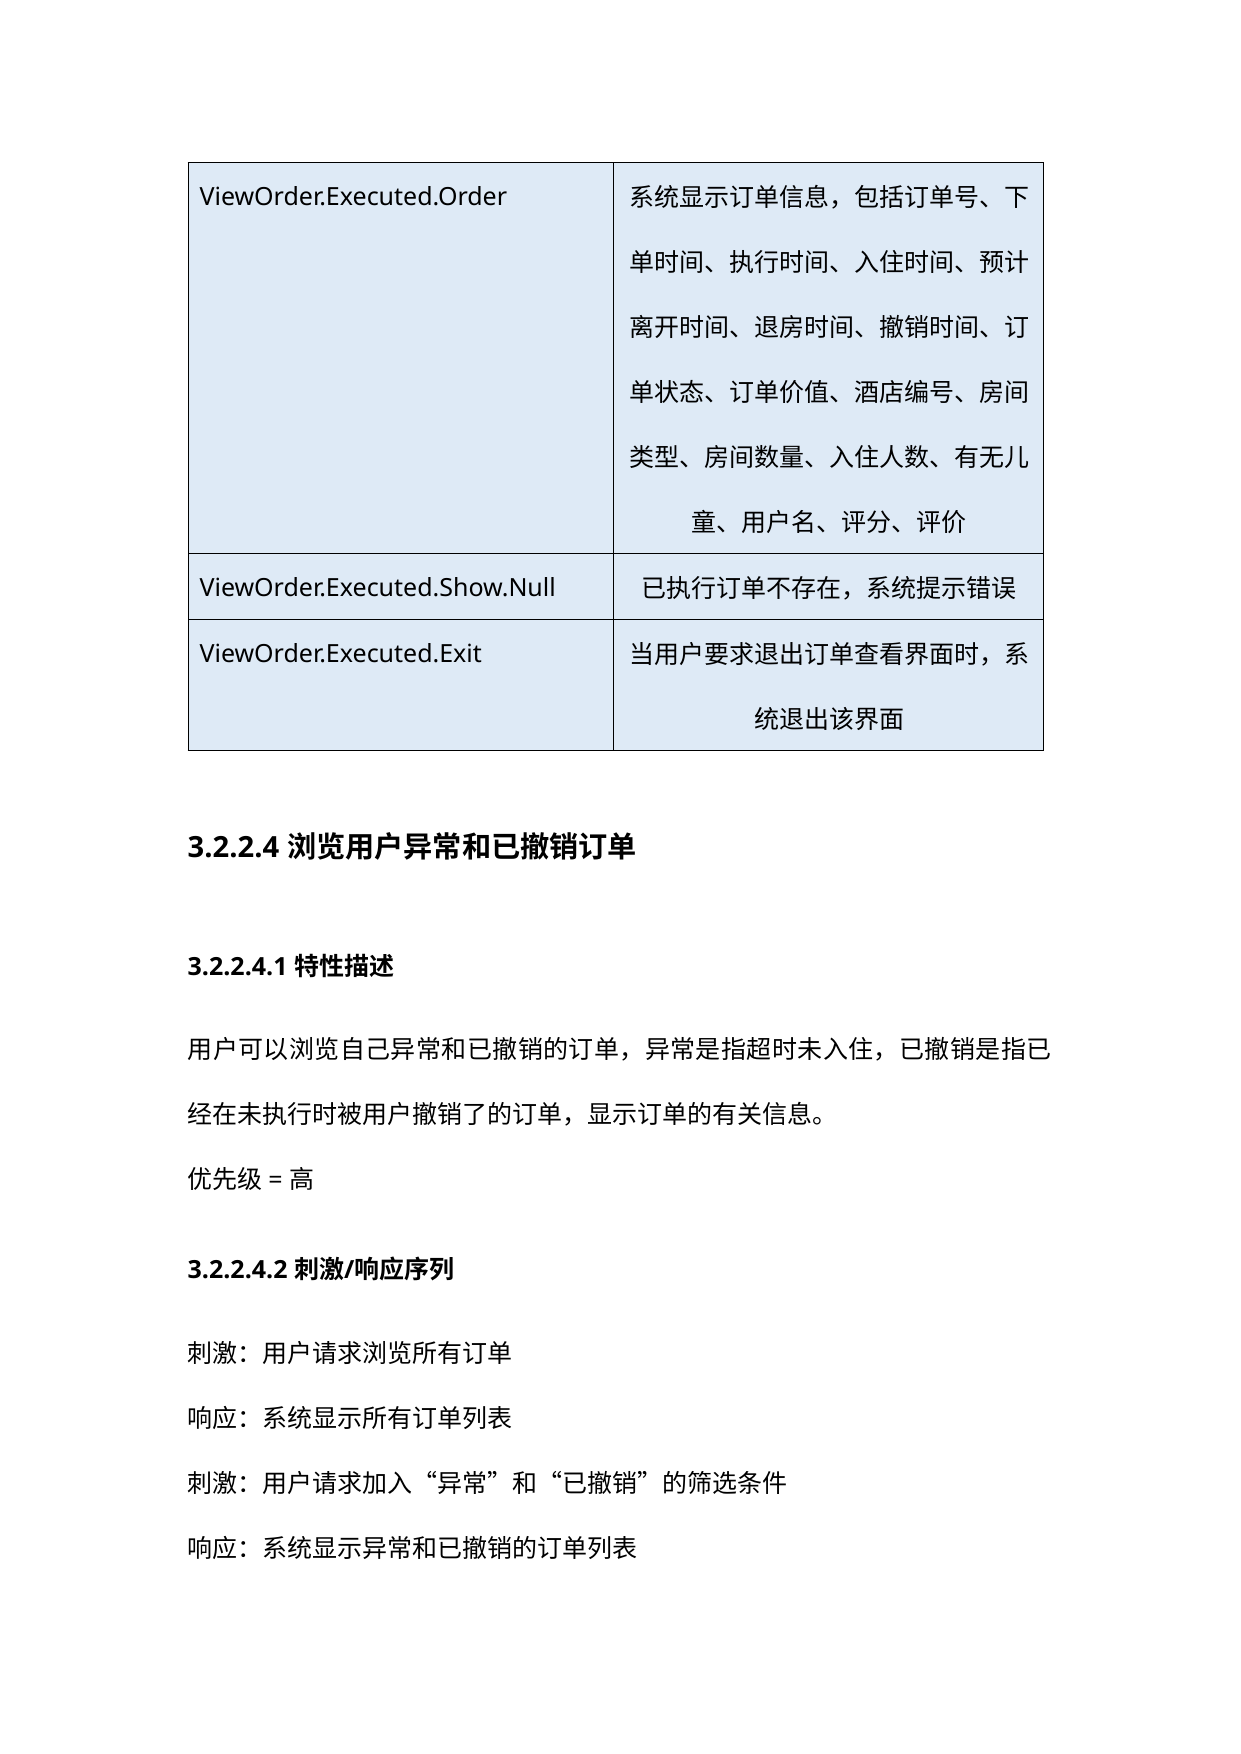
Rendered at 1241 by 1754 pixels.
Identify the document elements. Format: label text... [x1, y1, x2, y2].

text 刺激：用户请求加入“异常”和“已撤销”的筛选条件 [187, 1449, 1053, 1514]
text 优先级 = 高 [187, 1145, 1053, 1210]
subtitle 3.2.2.4.1 特性描述 [187, 932, 1053, 997]
subtitle 3.2.2.4.2 刺激/响应序列 [187, 1235, 1053, 1300]
text 刺激：用户请求浏览所有订单 [187, 1319, 1053, 1384]
table_cell 系统显示订单信息，包括订单号、下单时间、执行时间、入住时间、预计离开时间、退房时间、撤销时间、订单状态、订单价值、酒店编号、房间类型、房间数量、入住人数、有无儿童、用户名、评分、评价 [614, 163, 1043, 553]
subtitle 3.2.2.4 浏览用户异常和已撤销订单 [187, 813, 1053, 878]
table_cell ViewOrder.Executed.Show.Null [189, 554, 613, 619]
table_cell ViewOrder.Executed.Exit [189, 620, 613, 750]
table_cell 已执行订单不存在，系统提示错误 [614, 554, 1043, 619]
table_cell 当用户要求退出订单查看界面时，系统退出该界面 [614, 620, 1043, 750]
text 响应：系统显示异常和已撤销的订单列表 [187, 1514, 1053, 1579]
table_cell ViewOrder.Executed.Order [189, 163, 613, 553]
text 响应：系统显示所有订单列表 [187, 1384, 1053, 1449]
text 用户可以浏览自己异常和已撤销的订单，异常是指超时未入住，已撤销是指已经在未执行时被用户撤销了的订单，显示订单的有关信息。 [187, 1015, 1053, 1145]
